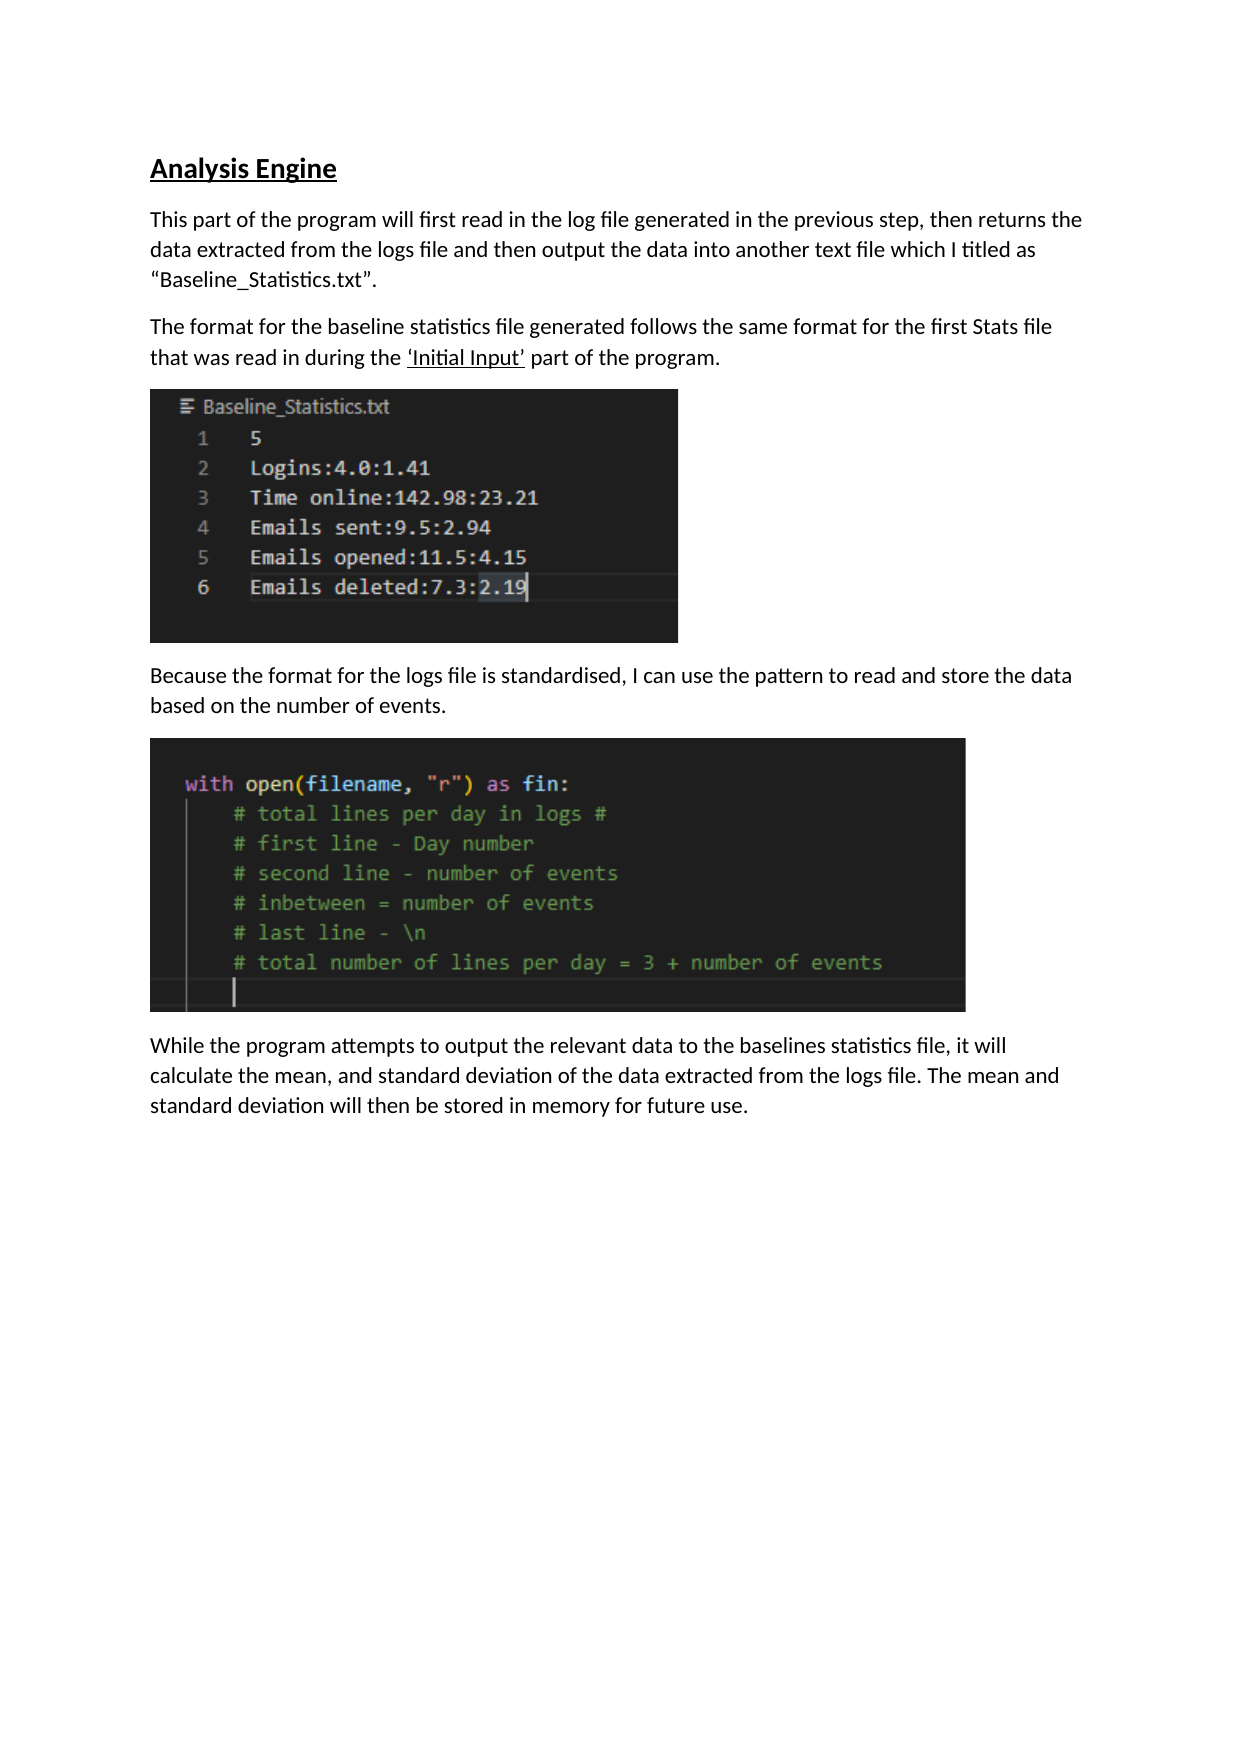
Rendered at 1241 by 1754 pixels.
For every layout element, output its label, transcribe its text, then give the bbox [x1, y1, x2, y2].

text Analysis Engine [150, 150, 1090, 186]
text While the program attempts to output the relevant data to the baselines statistics file, it will calculate the mean, and standard deviation of the data extracted from the logs file. The mean and standard deviation will then be stored in memory for future use. [150, 1031, 1090, 1119]
picture [150, 738, 966, 1012]
text The format for the baseline statistics file generated follows the same format for the first Stats file that was read in during the ‘Initial Input’ part of the program. [150, 312, 1090, 371]
text This part of the program will first read in the log file generated in the previous step, then returns the data extracted from the logs file and then output the data into another text file which I titled as “Baseline_Statistics.txt”. [150, 205, 1090, 293]
text Because the format for the logs file is standardised, I can use the pattern to read and store the data based on the number of events. [150, 661, 1090, 720]
picture [150, 389, 679, 643]
